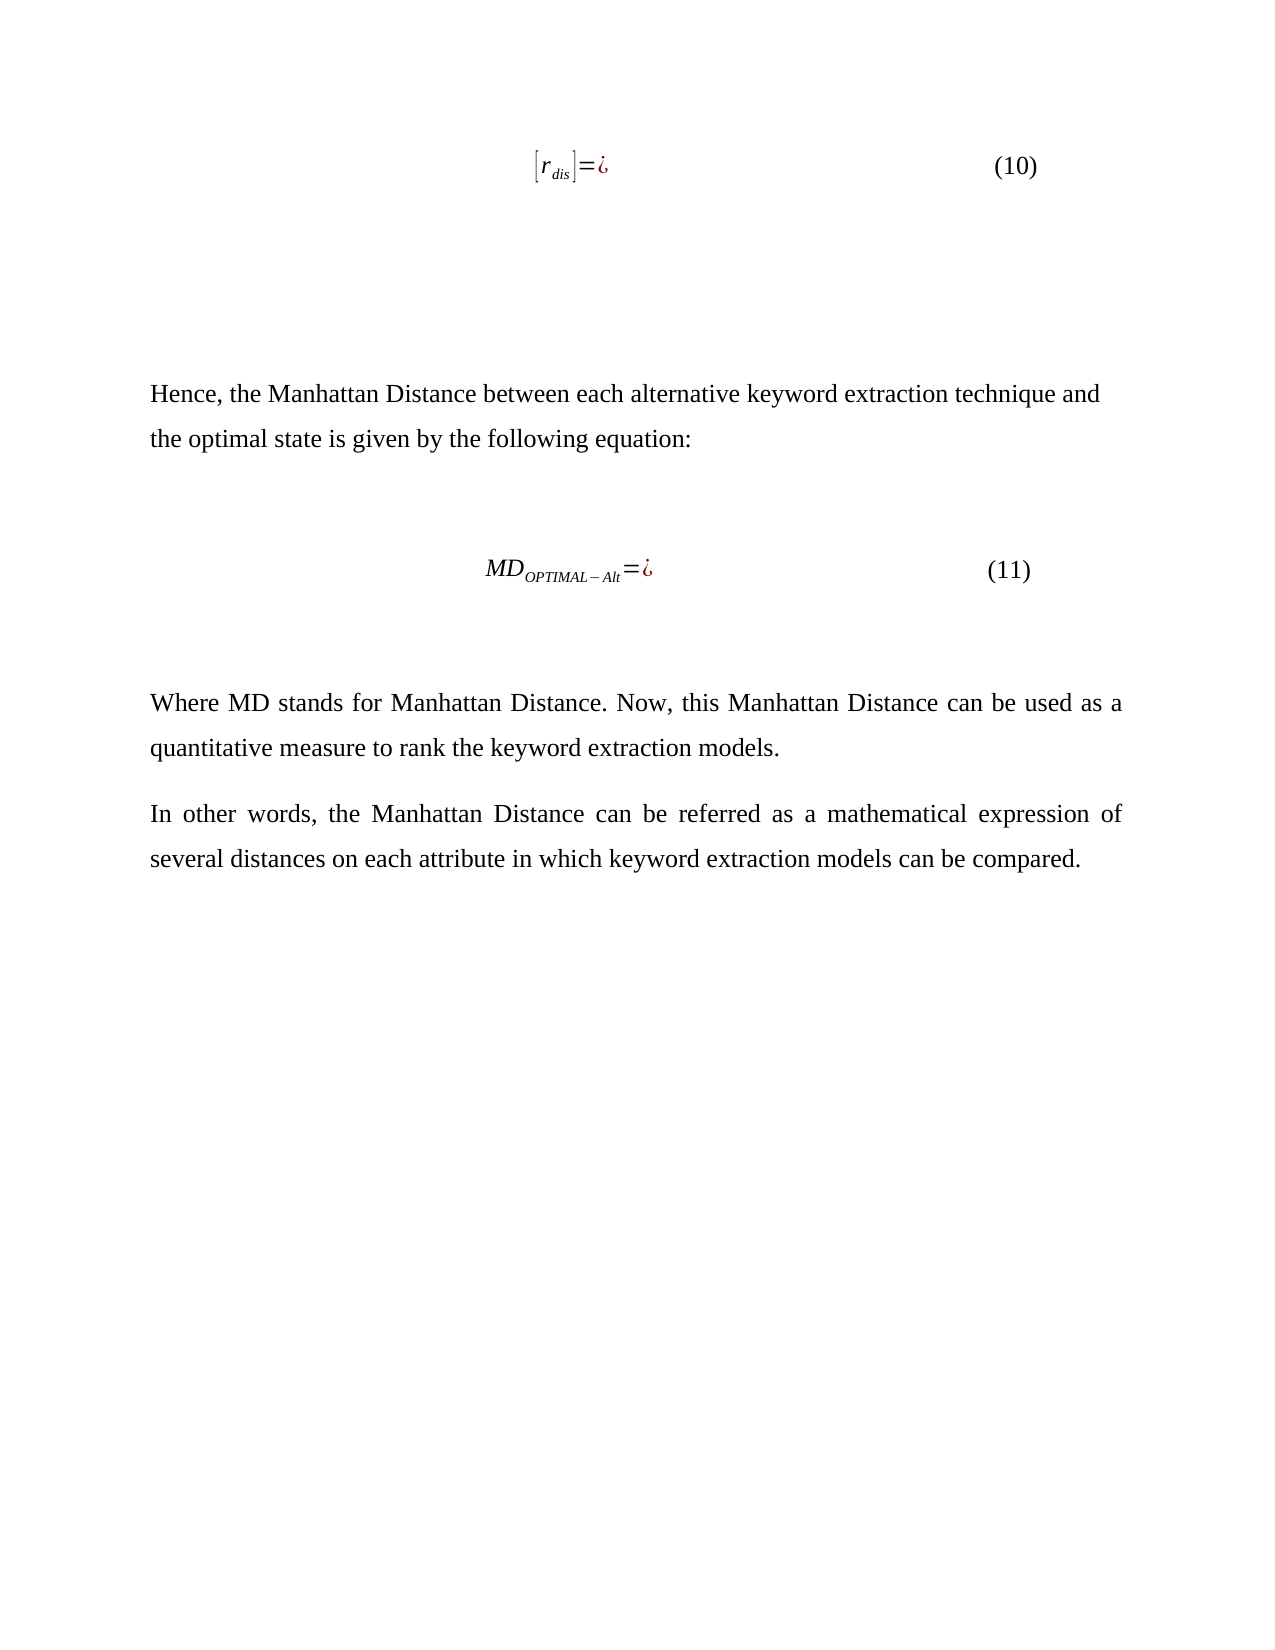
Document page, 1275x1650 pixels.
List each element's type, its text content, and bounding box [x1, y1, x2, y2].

text Where MD stands for Manhattan Distance. Now, this Manhattan Distance can be used as a quantitative measure to rank the keyword extraction models. [150, 687, 1125, 762]
text In other words, the Manhattan Distance can be referred as a mathematical expression of several distances on each attribute in which keyword extraction models can be compared. [150, 798, 1125, 873]
table_header (11) [976, 555, 1065, 621]
table_header (10) [983, 150, 1072, 378]
table_header [161, 150, 983, 378]
text Hence, the Manhattan Distance between each alternative keyword extraction technique and the optimal state is given by the following equation: [150, 378, 1125, 453]
table_header [161, 555, 976, 621]
